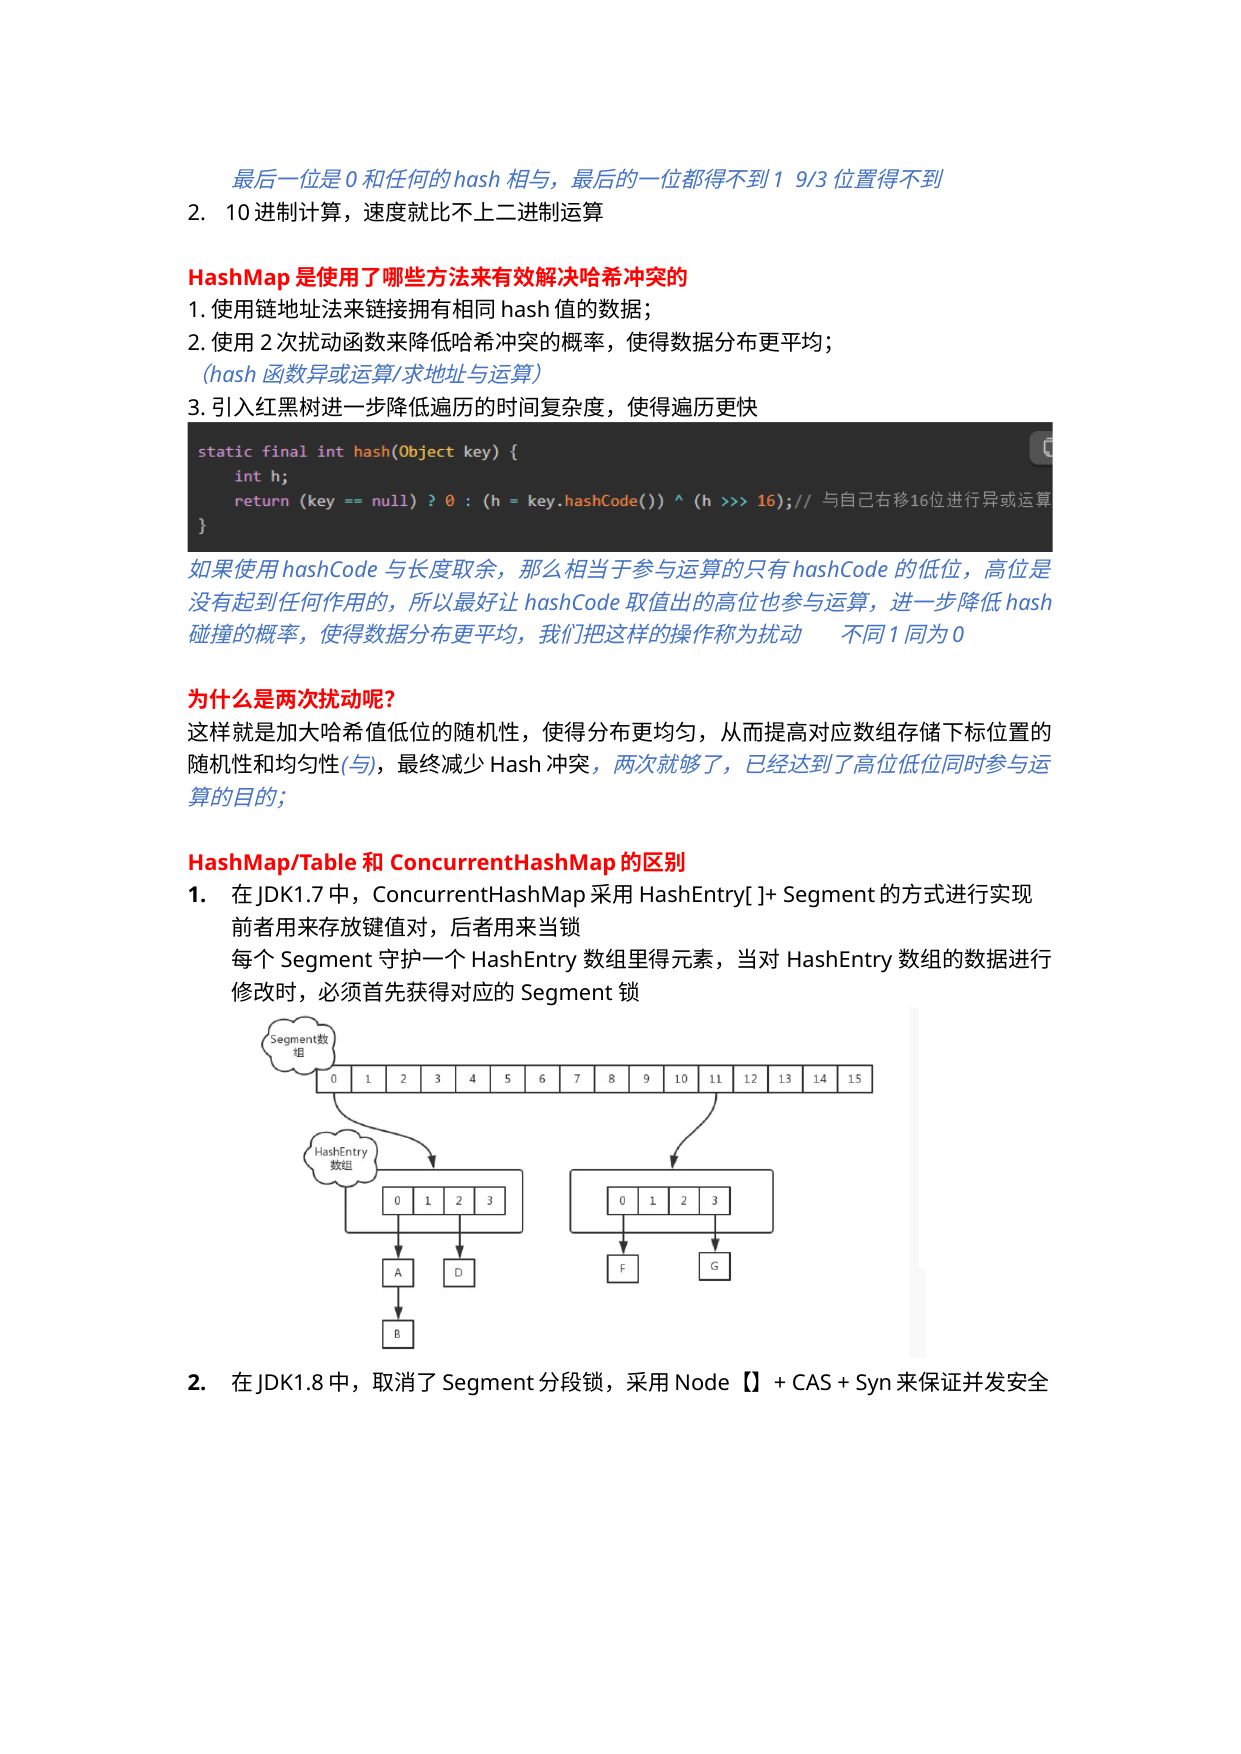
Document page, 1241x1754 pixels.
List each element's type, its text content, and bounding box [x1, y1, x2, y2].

list 在JDK1.8中，取消了Segment分段锁，采用Node【】+ CAS + Syn来保证并发安全 [187, 1364, 1053, 1397]
text HashMap/Table 和 ConcurrentHashMap的区别 [187, 844, 1053, 877]
text 如果使用hashCode与长度取余，那么相当于参与运算的只有hashCode的低位，高位是没有起到任何作用的，所以最好让hashCode取值出的高位也参与运算，进一步降低hash碰撞的概率，使得数据分布更平均，我们把这样的操作称为扰动 不同1同为0 [187, 552, 1053, 649]
text 1. 使用链地址法来链接拥有相同hash值的数据； [187, 292, 1053, 324]
text HashMap是使用了哪些方法来有效解决哈希冲突的 [187, 259, 1053, 292]
text 最后一位是0和任何的hash相与，最后的一位都得不到1 9/3位置得不到 [187, 162, 1053, 194]
list 在JDK1.7中，ConcurrentHashMap采用HashEntry[ ]+ Segment的方式进行实现 [187, 877, 1053, 909]
picture [187, 422, 1053, 552]
text （hash函数异或运算/求地址与运算） [187, 357, 1053, 389]
text 为什么是两次扰动呢？ [187, 682, 1053, 714]
picture [231, 1007, 927, 1358]
text 3. 引入红黑树进一步降低遍历的时间复杂度，使得遍历更快 [187, 389, 1053, 422]
list 每个 Segment 守护一个HashEntry 数组里得元素，当对 HashEntry 数组的数据进行修改时，必须首先获得对应的 Segment 锁 [231, 942, 1053, 1007]
list 10进制计算，速度就比不上二进制运算 [187, 194, 1053, 227]
text 2. 使用2次扰动函数来降低哈希冲突的概率，使得数据分布更平均； [187, 324, 1053, 357]
list 前者用来存放键值对，后者用来当锁 [231, 909, 1053, 942]
text 这样就是加大哈希值低位的随机性，使得分布更均匀，从而提高对应数组存储下标位置的随机性和均匀性(与)，最终减少Hash冲突，两次就够了，已经达到了高位低位同时参与运算的目的； [187, 714, 1053, 812]
